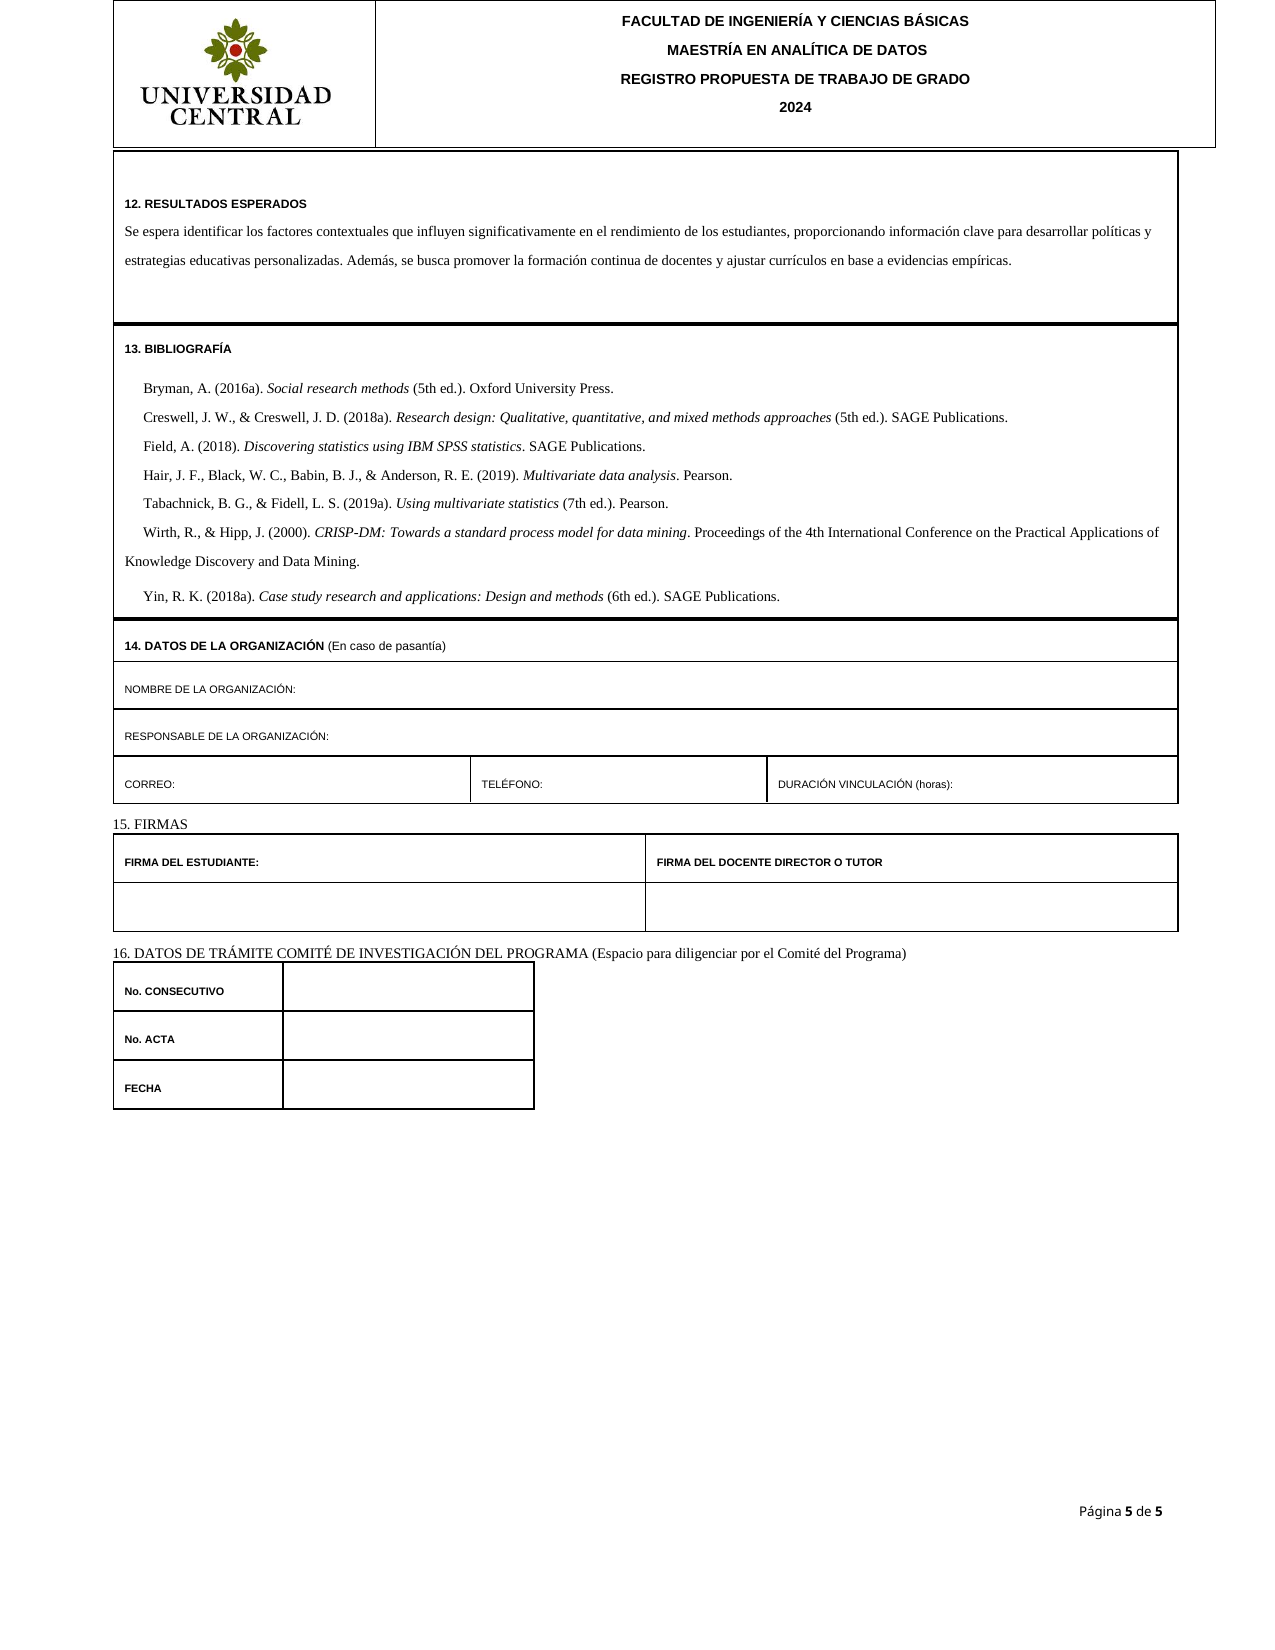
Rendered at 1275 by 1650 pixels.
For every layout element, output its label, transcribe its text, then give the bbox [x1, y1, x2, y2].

table_header FIRMA DEL ESTUDIANTE: [114, 835, 645, 882]
table_cell [646, 883, 1177, 931]
table_header FIRMA DEL DOCENTE DIRECTOR O TUTOR [646, 835, 1177, 882]
table_cell DURACIÓN VINCULACIÓN (horas): [768, 757, 1177, 802]
table_header No. CONSECUTIVO [114, 963, 282, 1010]
picture [140, 18, 331, 125]
table_header 14. DATOS DE LA ORGANIZACIÓN (En caso de pasantía) [114, 621, 1177, 661]
table_cell CORREO: [114, 757, 470, 802]
table_cell TELÉFONO: [471, 757, 766, 802]
table_cell No. ACTA [114, 1012, 282, 1059]
table_header [284, 963, 533, 1010]
table_cell [284, 1012, 533, 1059]
table_cell NOMBRE DE LA ORGANIZACIÓN: [114, 662, 1177, 708]
text 15. FIRMAS [112, 804, 1162, 833]
text 16. DATOS DE TRÁMITE COMITÉ DE INVESTIGACIÓN DEL PROGRAMA (Espacio para diligenciar por el Comité del Programa) [112, 932, 1162, 961]
table_cell [284, 1061, 533, 1108]
table_header 13. BIBLIOGRAFÍA  Bryman, A. (2016a). Social research methods (5th ed.). Oxford University Press.  Creswell, J. W., & Creswell, J. D. (2018a). Research design: Qualitative, quantitative, and mixed methods approaches (5th ed.). SAGE Publications.  Field, A. (2018). Discovering statistics using IBM SPSS statistics. SAGE Publications.  Hair, J. F., Black, W. C., Babin, B. J., & Anderson, R. E. (2019). Multivariate data analysis. Pearson.  Tabachnick, B. G., & Fidell, L. S. (2019a). Using multivariate statistics (7th ed.). Pearson.  Wirth, R., & Hipp, J. (2000). CRISP-DM: Towards a standard process model for data mining. Proceedings of the 4th International Conference on the Practical Applications of Knowledge Discovery and Data Mining.  Yin, R. K. (2018a). Case study research and applications: Design and methods (6th ed.). SAGE Publications. [114, 326, 1177, 617]
table_cell FECHA [114, 1061, 282, 1108]
table_cell [114, 883, 645, 931]
table_cell RESPONSABLE DE LA ORGANIZACIÓN: [114, 710, 1177, 755]
table_header 12. RESULTADOS ESPERADOS Se espera identificar los factores contextuales que influyen significativamente en el rendimiento de los estudiantes, proporcionando información clave para desarrollar políticas y estrategias educativas personalizadas. Además, se busca promover la formación continua de docentes y ajustar currículos en base a evidencias empíricas. [114, 152, 1177, 322]
